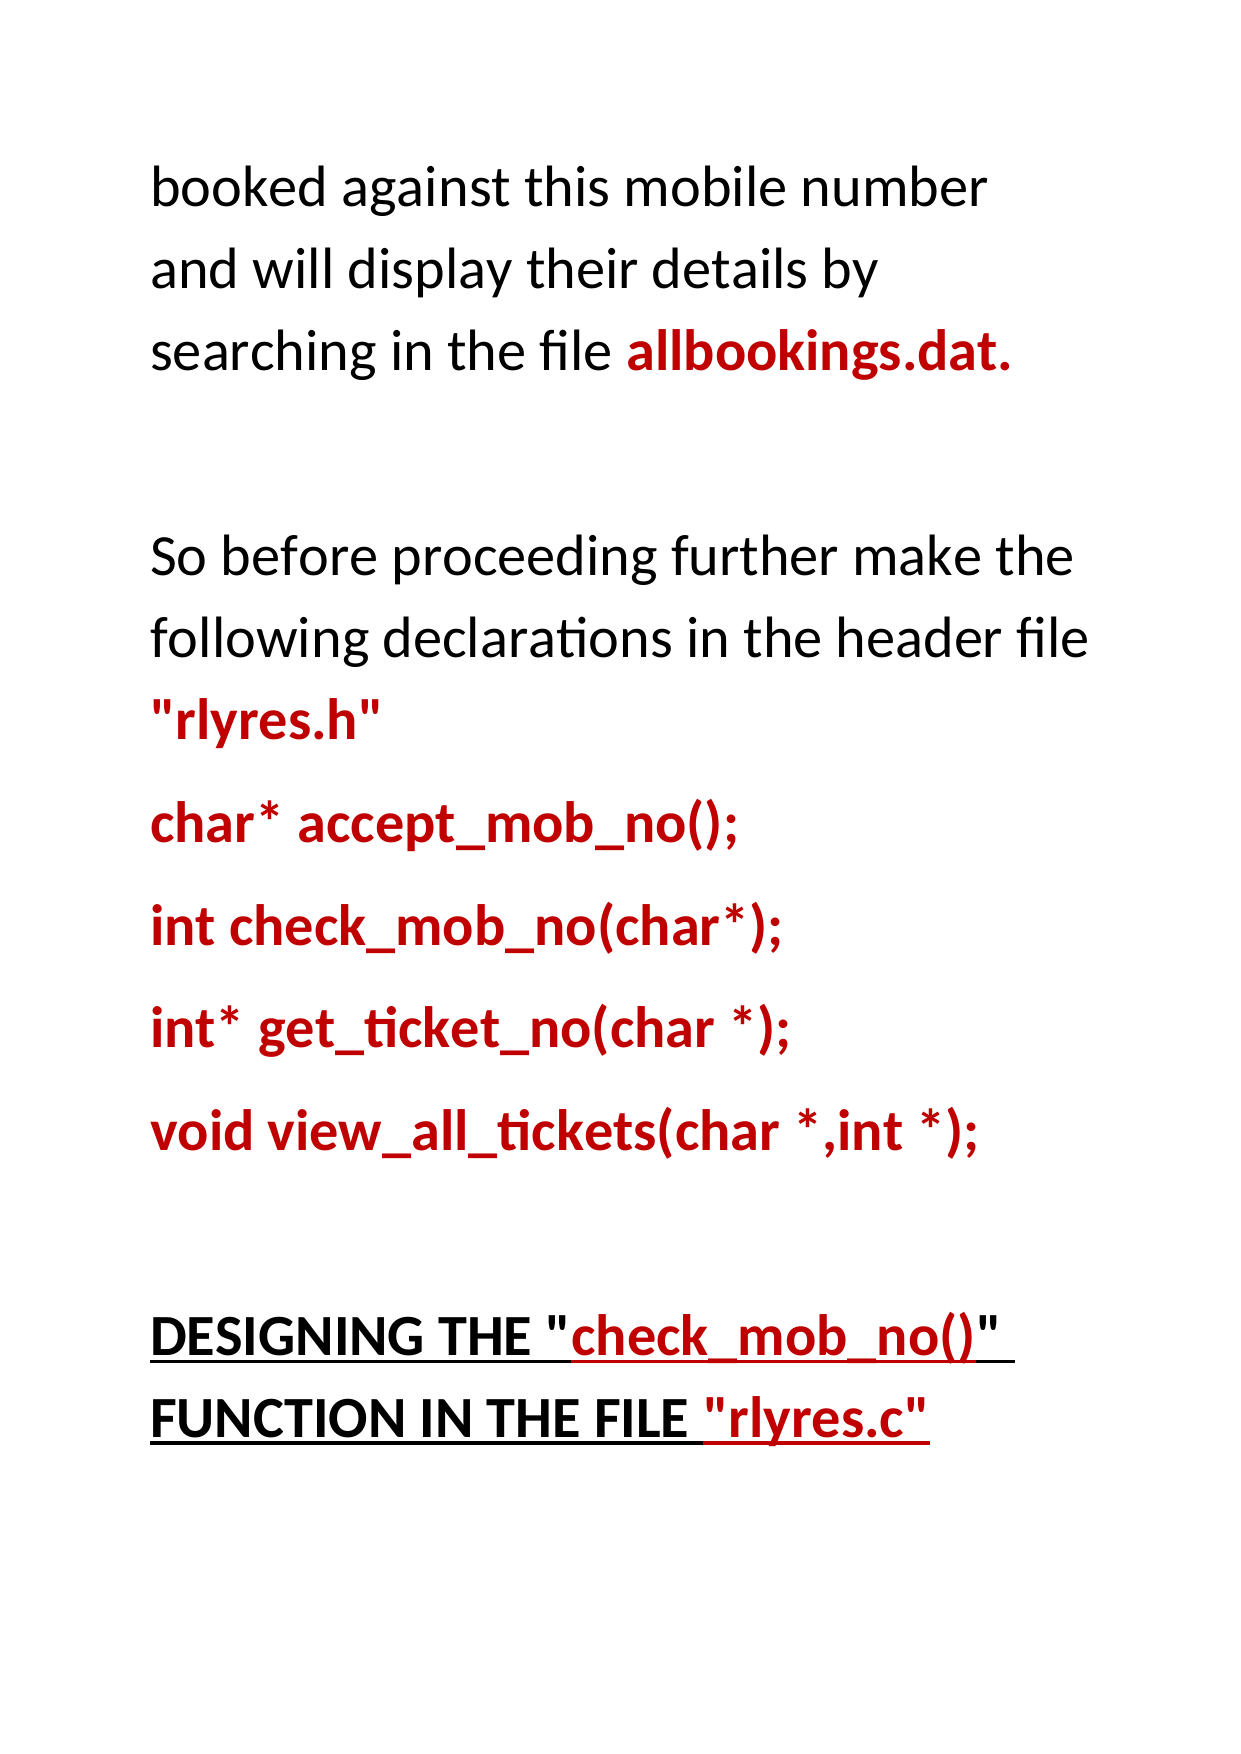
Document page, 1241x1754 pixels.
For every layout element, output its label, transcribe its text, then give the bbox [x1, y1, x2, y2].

text char* accept_mob_no(); [150, 786, 1090, 857]
text void view_all_tickets(char *,int *); [150, 1094, 1090, 1165]
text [150, 150, 1090, 385]
text DESIGNING THE "check_mob_no()" FUNCTION IN THE FILE "rlyres.c" [150, 1299, 1090, 1452]
text int* get_ticket_no(char *); [150, 991, 1090, 1062]
text int check_mob_no(char*); [150, 888, 1090, 959]
text So before proceeding further make the following declarations in the header file "rlyres.h" [150, 519, 1090, 754]
